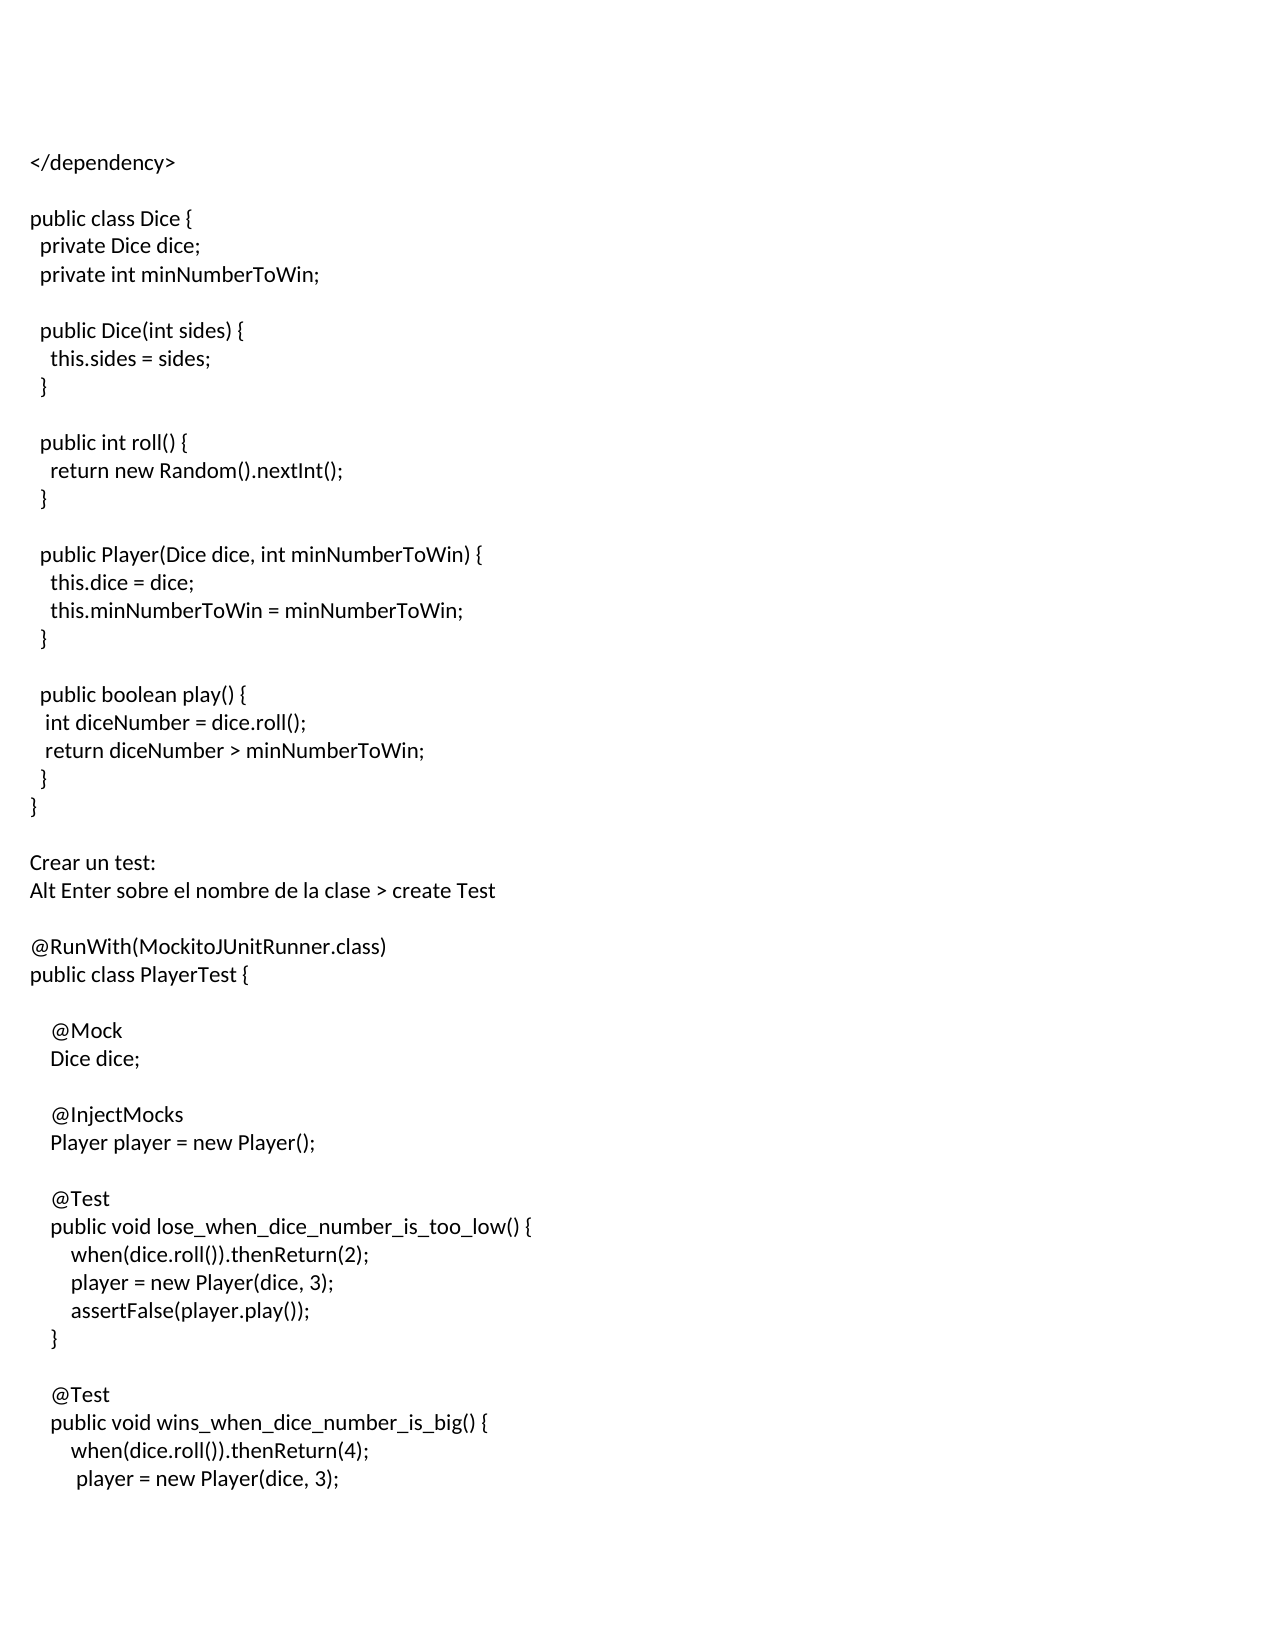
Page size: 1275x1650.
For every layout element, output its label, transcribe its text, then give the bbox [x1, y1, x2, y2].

text public Player(Dice dice, int minNumberToWin) { [29, 540, 1255, 568]
text public class PlayerTest { [29, 960, 1255, 988]
text } [29, 624, 1255, 652]
text assertFalse(player.play()); [29, 1296, 1255, 1324]
text } [29, 372, 1255, 400]
text return diceNumber > minNumberToWin; [29, 736, 1255, 764]
text when(dice.roll()).thenReturn(4); [29, 1437, 1255, 1464]
text int diceNumber = dice.roll(); [29, 708, 1255, 736]
text when(dice.roll()).thenReturn(2); [29, 1240, 1255, 1268]
text </dependency> [29, 148, 1255, 176]
text private int minNumberToWin; [29, 260, 1255, 288]
text private Dice dice; [29, 232, 1255, 260]
text public boolean play() { [29, 680, 1255, 708]
text this.minNumberToWin = minNumberToWin; [29, 596, 1255, 624]
text @RunWith(MockitoJUnitRunner.class) [29, 932, 1255, 960]
text } [29, 484, 1255, 512]
text @InjectMocks [29, 1100, 1255, 1128]
text this.sides = sides; [29, 344, 1255, 372]
text Dice dice; [29, 1044, 1255, 1072]
text @Mock [29, 1016, 1255, 1044]
text public int roll() { [29, 428, 1255, 456]
text return new Random().nextInt(); [29, 456, 1255, 484]
text player = new Player(dice, 3); [29, 1464, 1255, 1493]
text player = new Player(dice, 3); [29, 1268, 1255, 1296]
text public Dice(int sides) { [29, 316, 1255, 344]
text Alt Enter sobre el nombre de la clase > create Test [29, 876, 1255, 904]
text Crear un test: [29, 848, 1255, 876]
text } [29, 1324, 1255, 1352]
text } [29, 764, 1255, 792]
text Player player = new Player(); [29, 1128, 1255, 1156]
text } [29, 792, 1255, 820]
text public void wins_when_dice_number_is_big() { [29, 1408, 1255, 1437]
text @Test [29, 1381, 1255, 1408]
text @Test [29, 1184, 1255, 1212]
text this.dice = dice; [29, 568, 1255, 596]
text public class Dice { [29, 204, 1255, 232]
text public void lose_when_dice_number_is_too_low() { [29, 1212, 1255, 1240]
